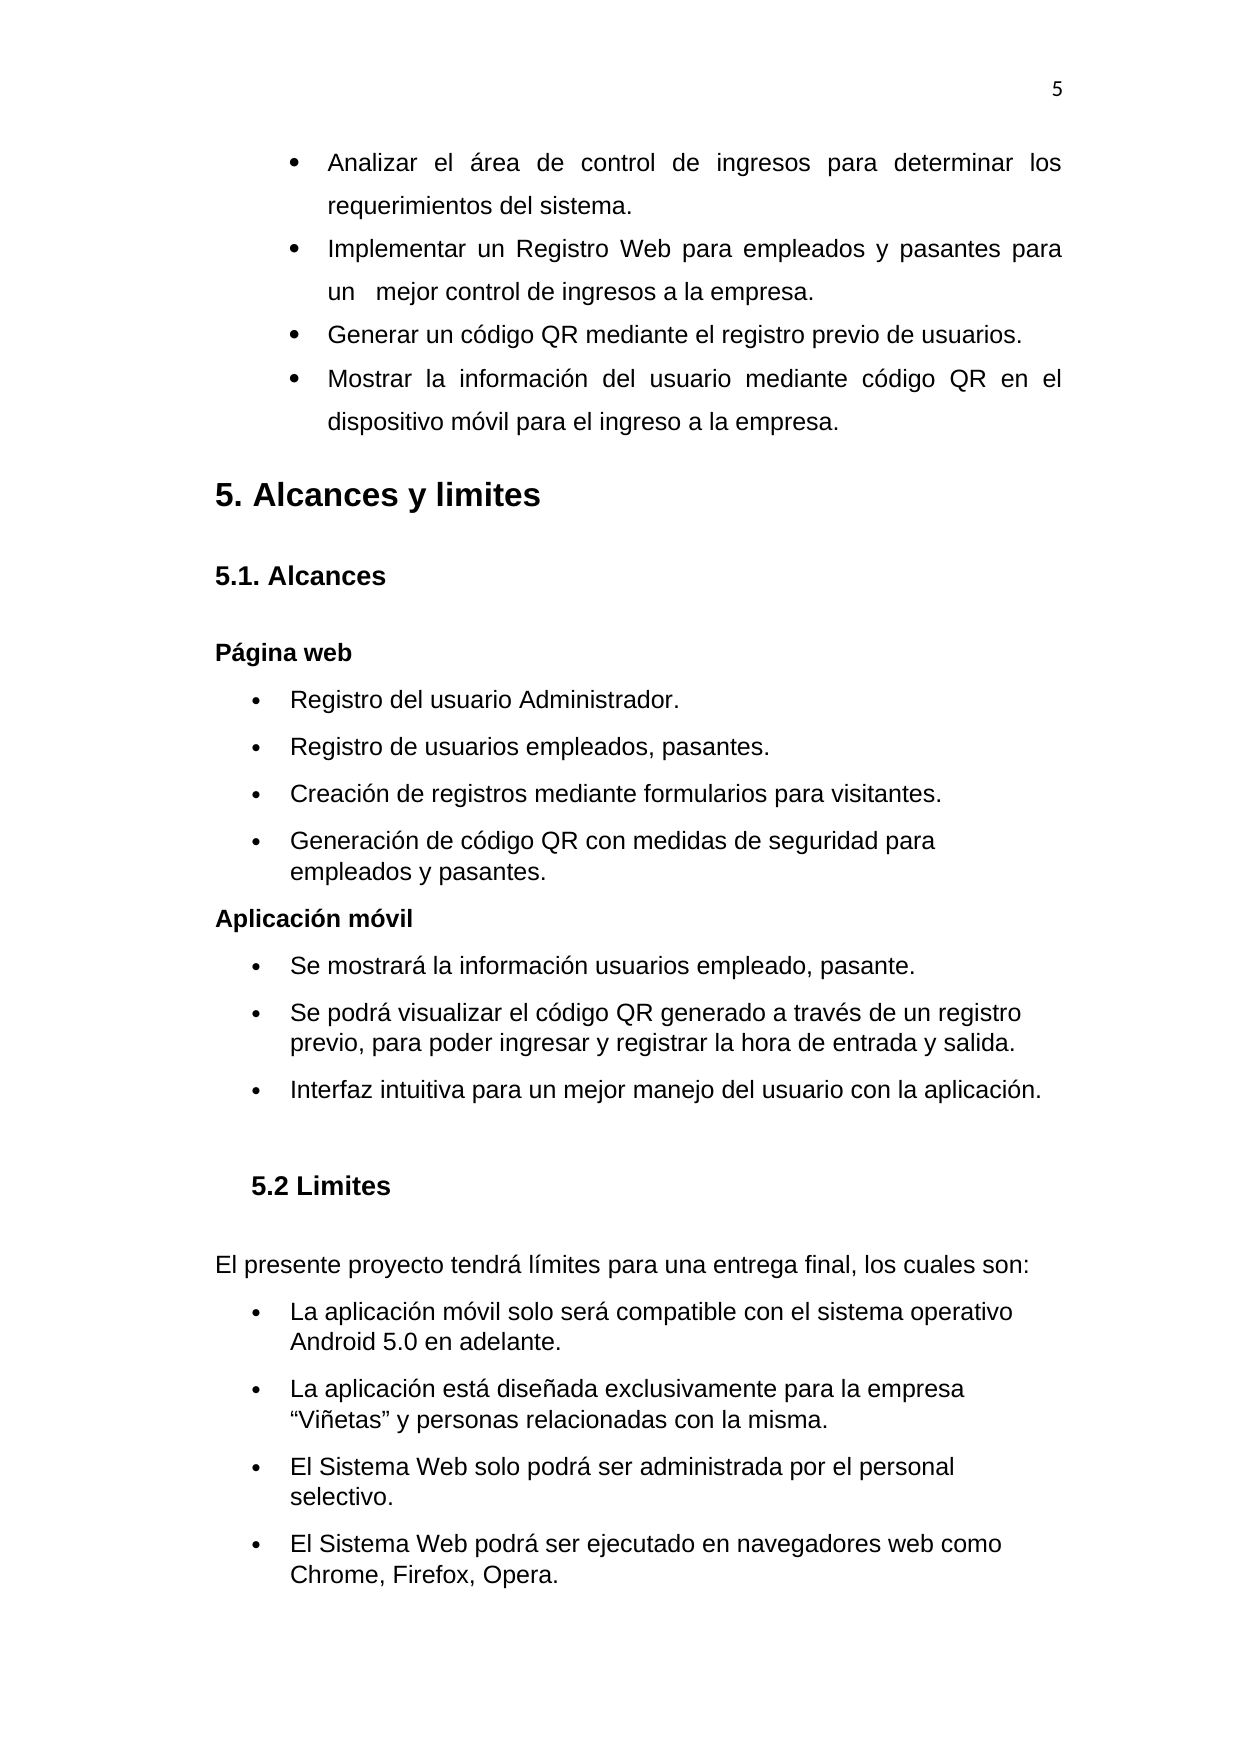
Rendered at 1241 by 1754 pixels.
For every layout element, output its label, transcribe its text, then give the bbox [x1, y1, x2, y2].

list Generar un código QR mediante el registro previo de usuarios. [290, 320, 1063, 349]
subtitle Alcances y limites [215, 475, 1063, 513]
text Aplicación móvil [215, 904, 1063, 932]
list El Sistema Web solo podrá ser administrada por el personal selectivo. [252, 1452, 1063, 1511]
list Se mostrará la información usuarios empleado, pasante. [252, 951, 1063, 979]
text Página web [215, 638, 1063, 667]
list Analizar el área de control de ingresos para determinar los requerimientos del sistema. [290, 148, 1063, 219]
list Generación de código QR con medidas de seguridad para empleados y pasantes. [252, 826, 1063, 885]
list Implementar un Registro Web para empleados y pasantes para un mejor control de ingresos a la empresa. [290, 234, 1063, 306]
list Registro de usuarios empleados, pasantes. [252, 732, 1063, 761]
text El presente proyecto tendrá límites para una entrega final, los cuales son: [215, 1250, 1063, 1278]
subtitle 5.1. Alcances [177, 560, 1063, 591]
list Registro del usuario Administrador. [252, 685, 1063, 714]
list El Sistema Web podrá ser ejecutado en navegadores web como Chrome, Firefox, Opera. [252, 1529, 1063, 1588]
list Interfaz intuitiva para un mejor manejo del usuario con la aplicación. [252, 1075, 1063, 1104]
list Creación de registros mediante formularios para visitantes. [252, 779, 1063, 808]
list Se podrá visualizar el código QR generado a través de un registro previo, para poder ingresar y registrar la hora de entrada y salida. [252, 998, 1063, 1057]
list Mostrar la información del usuario mediante código QR en el dispositivo móvil para el ingreso a la empresa. [290, 363, 1063, 436]
list La aplicación móvil solo será compatible con el sistema operativo Android 5.0 en adelante. [252, 1297, 1063, 1356]
list La aplicación está diseñada exclusivamente para la empresa “Viñetas” y personas relacionadas con la misma. [252, 1374, 1063, 1433]
subtitle 5.2 Limites [177, 1169, 1063, 1201]
